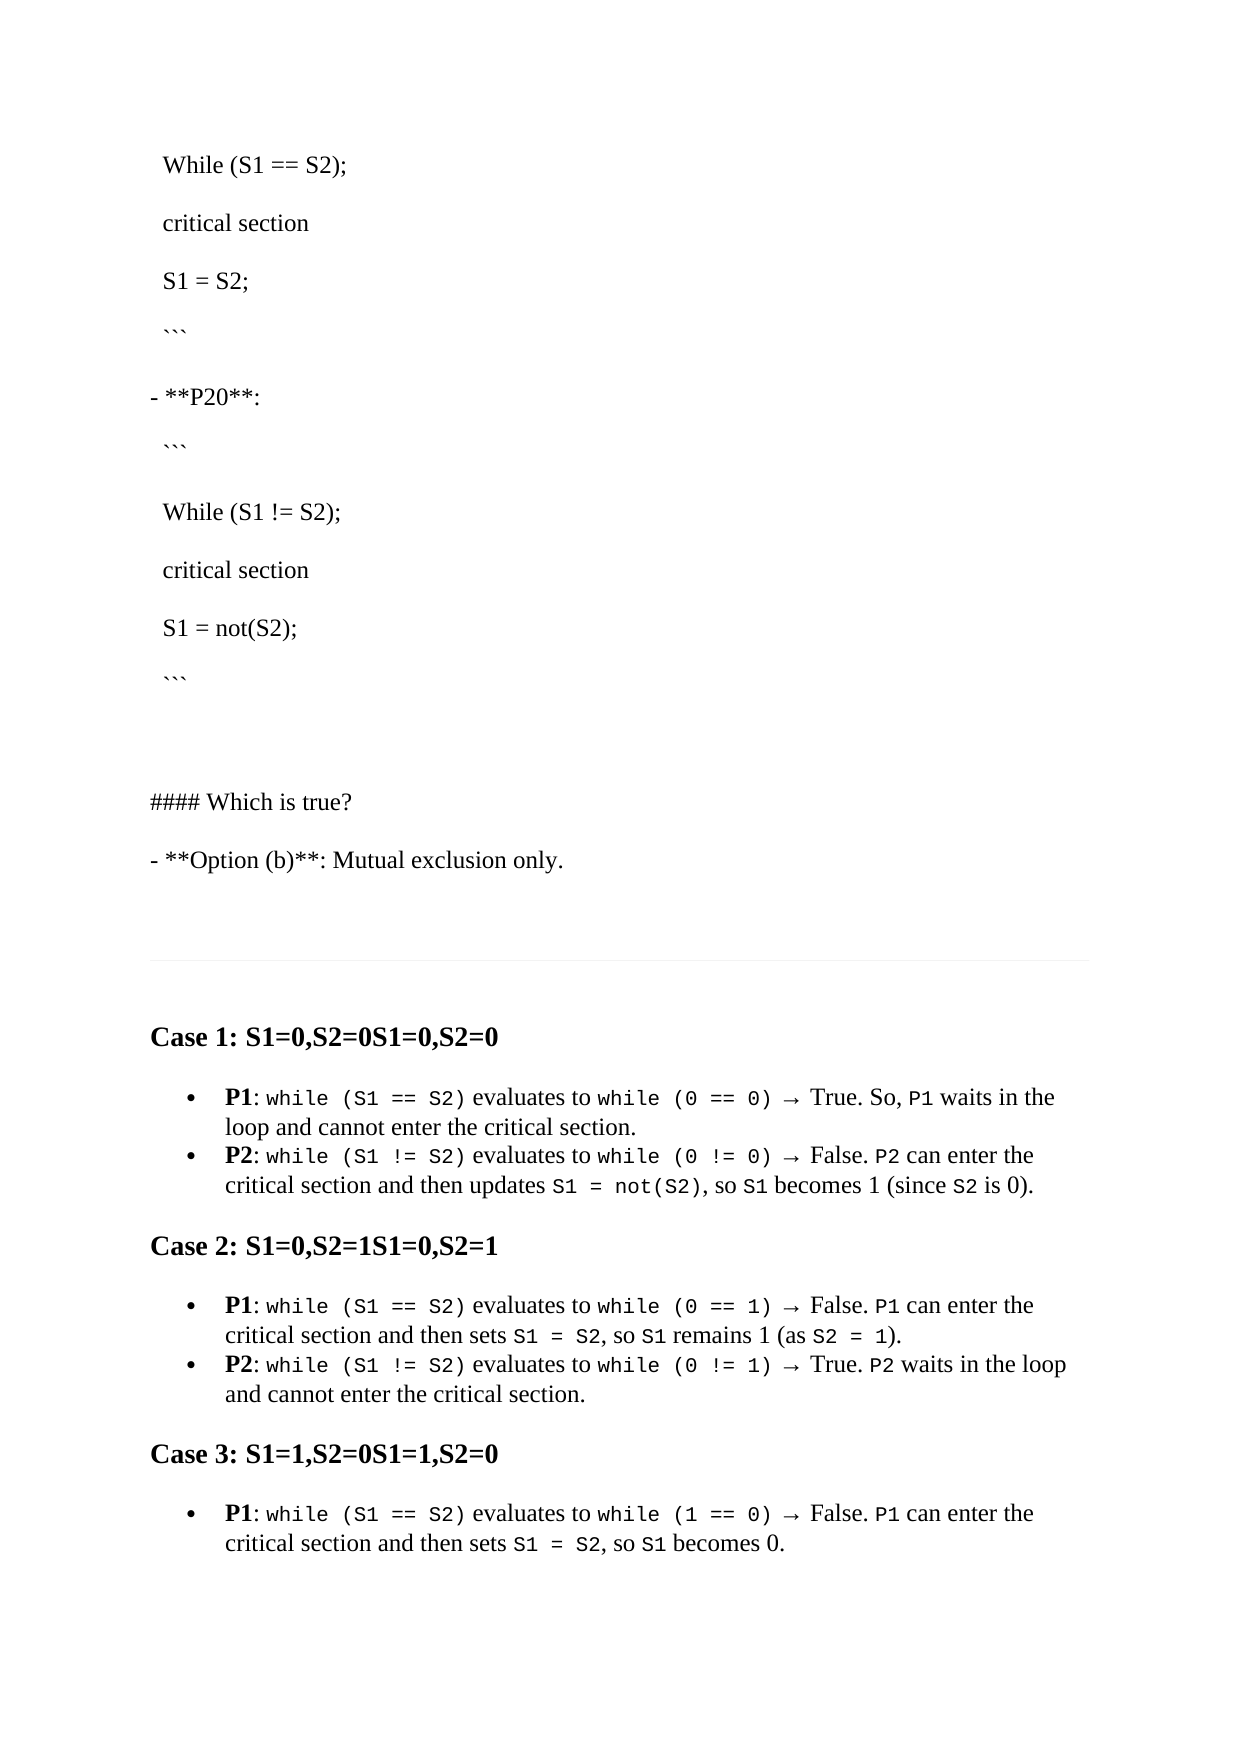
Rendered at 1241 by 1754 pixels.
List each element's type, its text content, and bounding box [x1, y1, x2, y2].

text Case 1: S1=0,S2=0S1=0,S2=0 [150, 1021, 1090, 1053]
text critical section [150, 208, 1090, 237]
text S1 = S2; [150, 266, 1090, 294]
list P1: while (S1 == S2) evaluates to while (0 == 1) → False. P1 can enter the critical section and then sets S1 = S2, so S1 remains 1 (as S2 = 1). [187, 1290, 1090, 1349]
text ``` [150, 671, 1090, 700]
text - **Option (b)**: Mutual exclusion only. [150, 845, 1090, 874]
list P1: while (S1 == S2) evaluates to while (1 == 0) → False. P1 can enter the critical section and then sets S1 = S2, so S1 becomes 0. [187, 1498, 1090, 1558]
text Case 3: S1=1,S2=0S1=1,S2=0 [150, 1437, 1090, 1469]
text Case 2: S1=0,S2=1S1=0,S2=1 [150, 1229, 1090, 1261]
text While (S1 != S2); [150, 497, 1090, 526]
text While (S1 == S2); [150, 150, 1090, 179]
list P2: while (S1 != S2) evaluates to while (0 != 0) → False. P2 can enter the critical section and then updates S1 = not(S2), so S1 becomes 1 (since S2 is 0). [187, 1140, 1090, 1199]
list P2: while (S1 != S2) evaluates to while (0 != 1) → True. P2 waits in the loop and cannot enter the critical section. [187, 1349, 1090, 1408]
text ``` [150, 324, 1090, 352]
text ``` [150, 439, 1090, 468]
text critical section [150, 555, 1090, 584]
text - **P20**: [150, 382, 1090, 410]
text S1 = not(S2); [150, 613, 1090, 642]
list P1: while (S1 == S2) evaluates to while (0 == 0) → True. So, P1 waits in the loop and cannot enter the critical section. [187, 1082, 1090, 1140]
text #### Which is true? [150, 787, 1090, 816]
